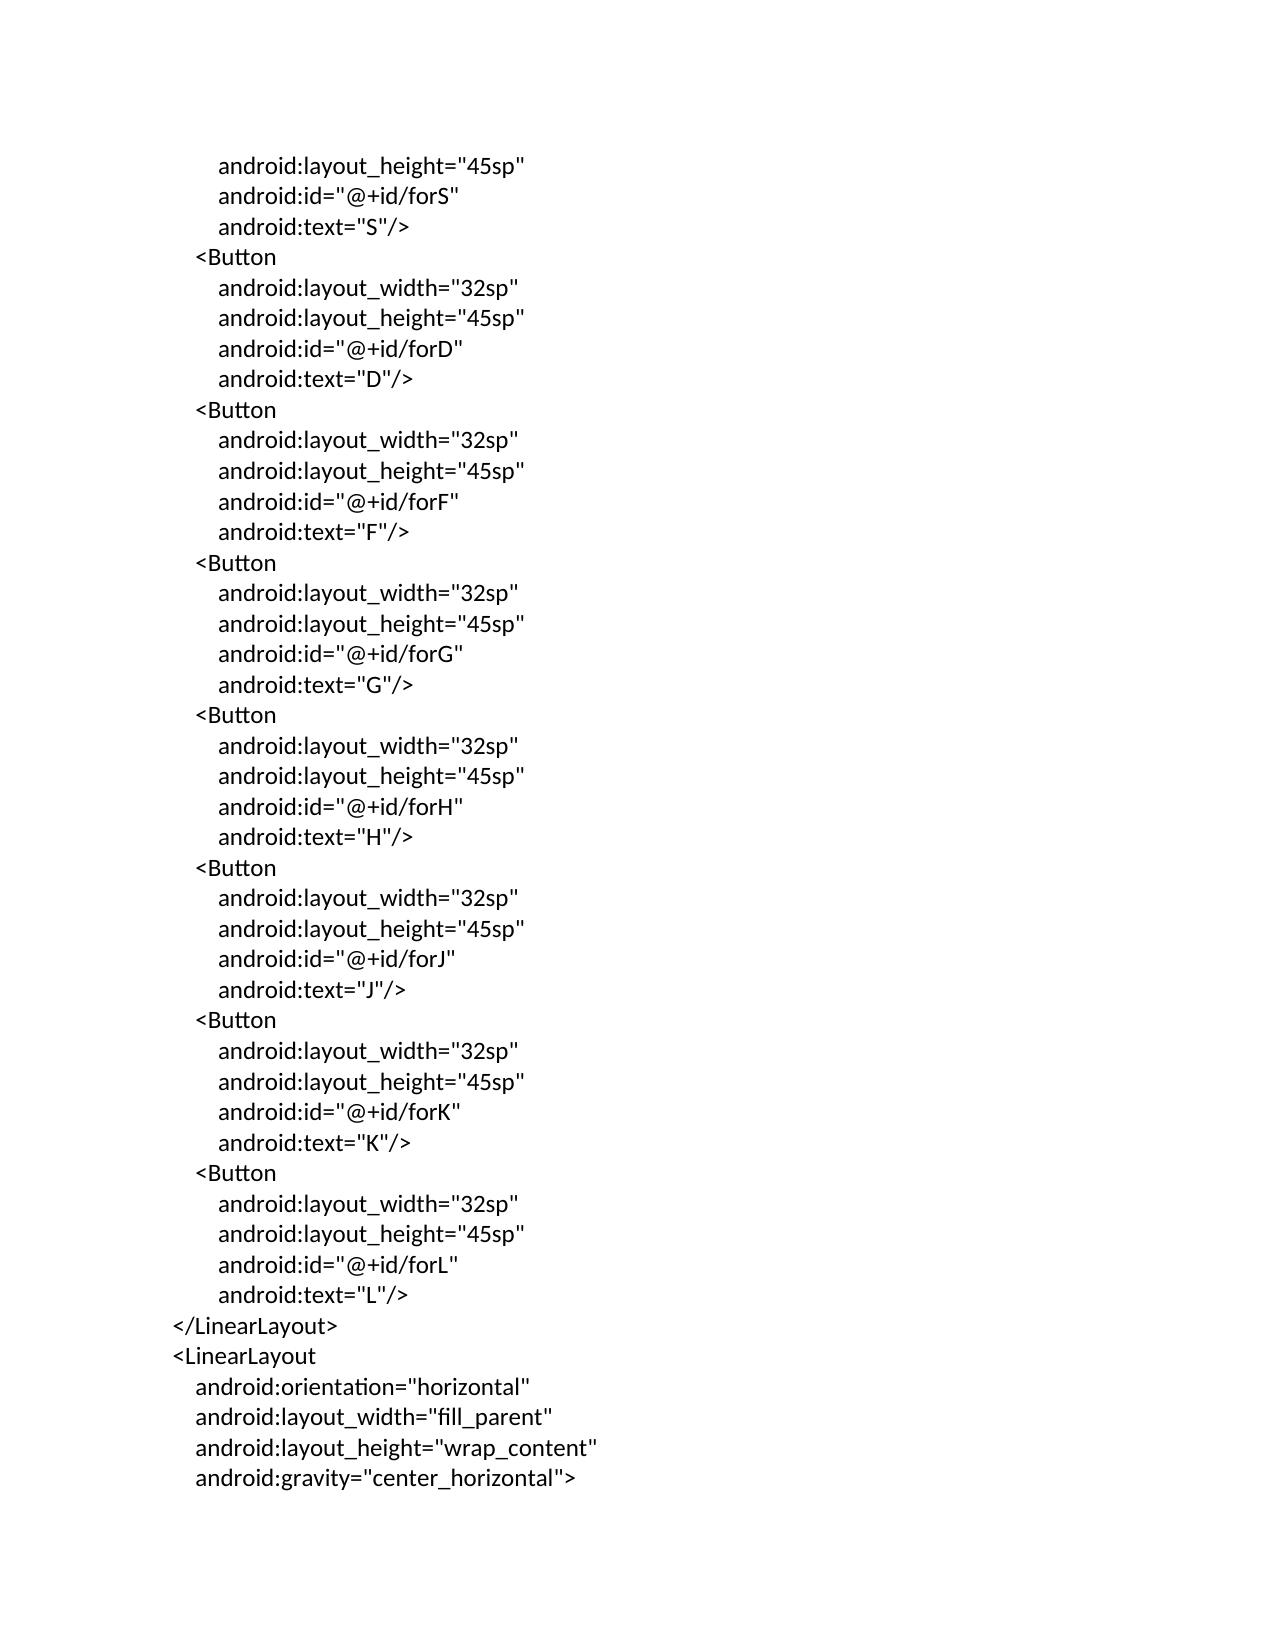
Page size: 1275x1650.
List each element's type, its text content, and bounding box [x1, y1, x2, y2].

text android:layout_width="32sp" [150, 1035, 1125, 1066]
text android:layout_height="45sp" [150, 150, 1125, 181]
text android:text="G"/> [150, 669, 1125, 699]
text android:id="@+id/forH" [150, 791, 1125, 821]
text <Button [150, 242, 1125, 272]
text android:id="@+id/forD" [150, 333, 1125, 364]
text android:id="@+id/forK" [150, 1096, 1125, 1127]
text <Button [150, 699, 1125, 730]
text <Button [150, 1157, 1125, 1188]
text android:layout_width="32sp" [150, 730, 1125, 760]
text android:text="H"/> [150, 821, 1125, 852]
text android:layout_width="32sp" [150, 425, 1125, 455]
text android:gravity="center_horizontal"> [150, 1462, 1125, 1493]
text android:layout_height="wrap_content" [150, 1432, 1125, 1462]
text <Button [150, 852, 1125, 882]
text android:layout_height="45sp" [150, 760, 1125, 791]
text android:text="K"/> [150, 1127, 1125, 1157]
text android:orientation="horizontal" [150, 1371, 1125, 1401]
text android:id="@+id/forF" [150, 486, 1125, 516]
text <Button [150, 394, 1125, 425]
text <LinearLayout [150, 1340, 1125, 1371]
text <Button [150, 547, 1125, 577]
text android:layout_width="fill_parent" [150, 1401, 1125, 1432]
text android:layout_width="32sp" [150, 272, 1125, 303]
text android:layout_width="32sp" [150, 882, 1125, 913]
text android:text="L"/> [150, 1279, 1125, 1310]
text android:layout_width="32sp" [150, 577, 1125, 608]
text android:id="@+id/forS" [150, 181, 1125, 211]
text <Button [150, 1004, 1125, 1035]
text android:layout_height="45sp" [150, 455, 1125, 486]
text android:text="J"/> [150, 974, 1125, 1004]
text android:text="S"/> [150, 211, 1125, 242]
text android:text="F"/> [150, 516, 1125, 547]
text android:layout_height="45sp" [150, 913, 1125, 943]
text android:id="@+id/forJ" [150, 943, 1125, 974]
text android:layout_height="45sp" [150, 1218, 1125, 1249]
text android:text="D"/> [150, 364, 1125, 394]
text android:layout_width="32sp" [150, 1188, 1125, 1218]
text </LinearLayout> [150, 1310, 1125, 1340]
text android:id="@+id/forG" [150, 638, 1125, 669]
text android:layout_height="45sp" [150, 303, 1125, 333]
text android:id="@+id/forL" [150, 1249, 1125, 1279]
text android:layout_height="45sp" [150, 1066, 1125, 1096]
text android:layout_height="45sp" [150, 608, 1125, 638]
